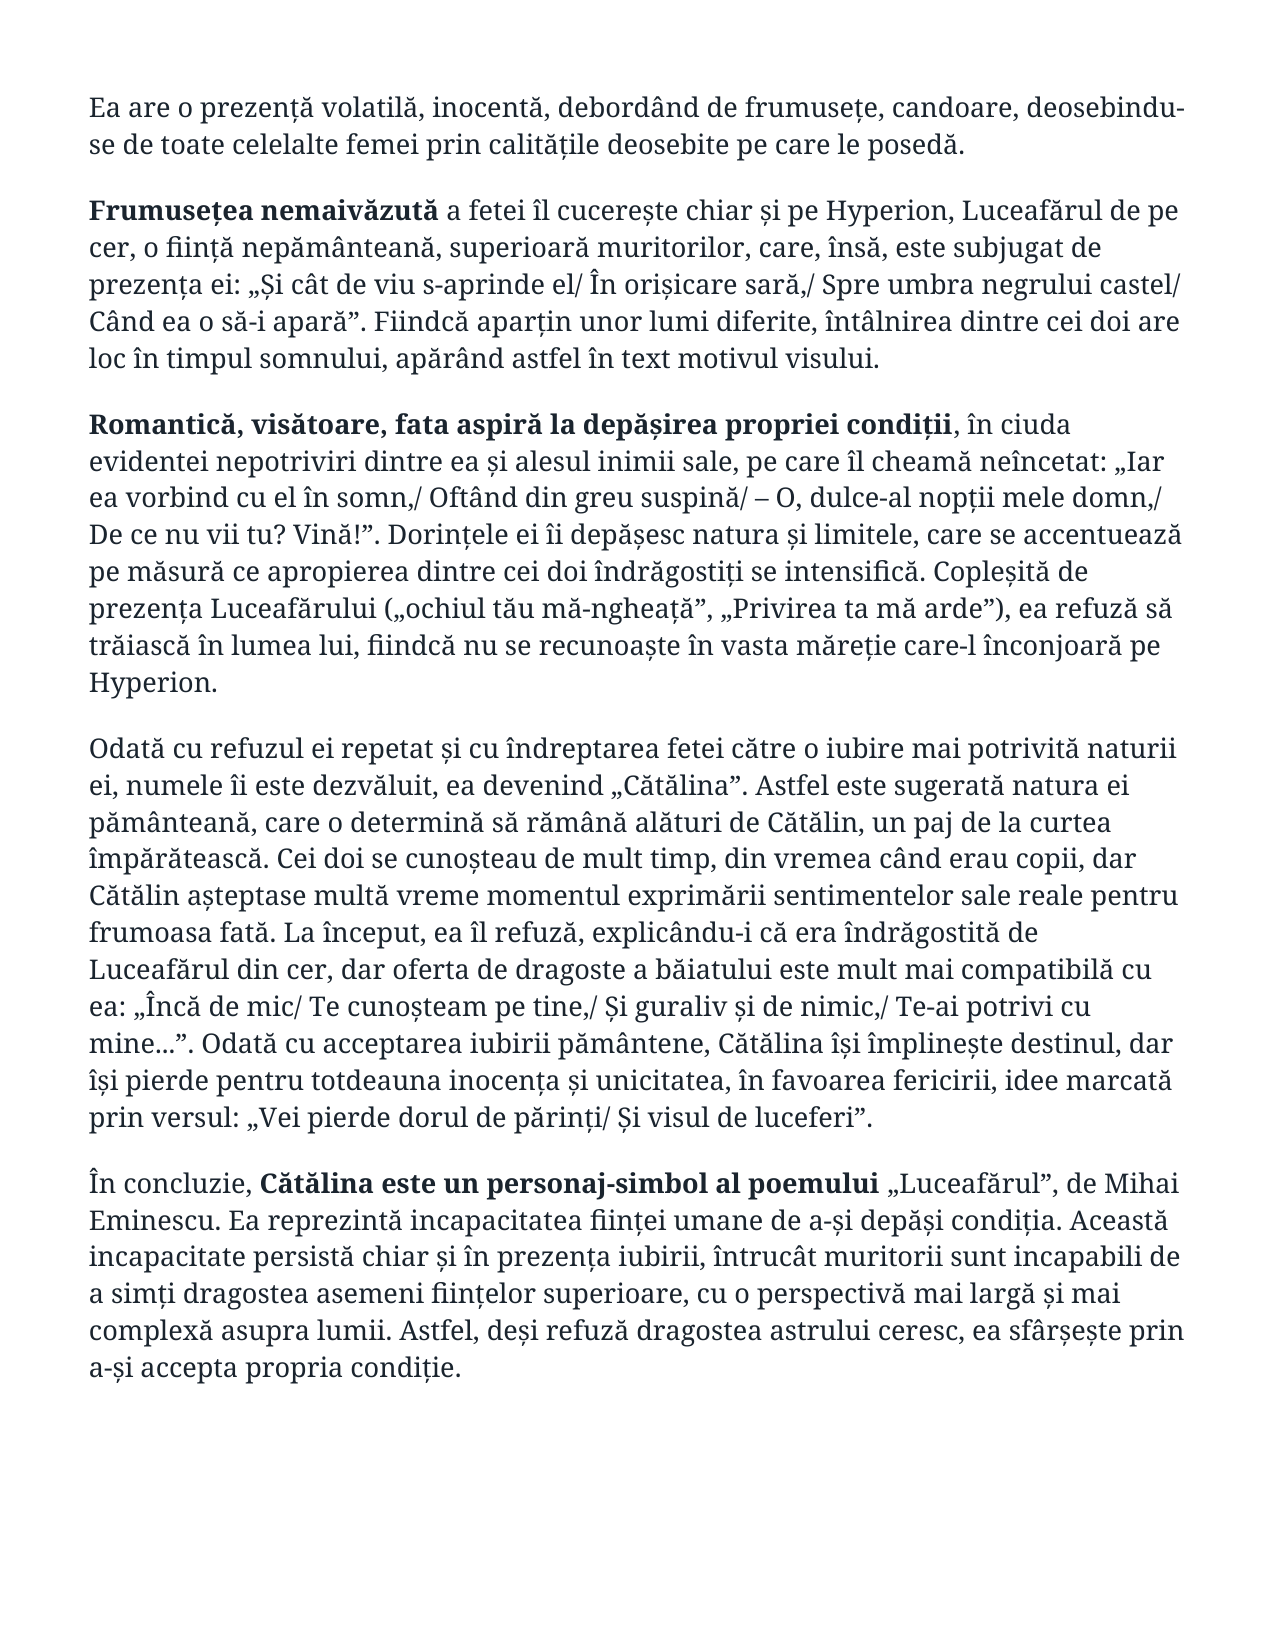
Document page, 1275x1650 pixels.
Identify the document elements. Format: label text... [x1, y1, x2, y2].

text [89, 89, 1186, 162]
text Frumusețea nemaivăzută a fetei îl cucerește chiar și pe Hyperion, Luceafărul de pe cer, o ființă nepământeană, superioară muritorilor, care, însă, este subjugat de prezența ei: „Și cât de viu s-aprinde el/ În orișicare sară,/ Spre umbra negrului castel/ Când ea o să-i apară”. Fiindcă aparțin unor lumi diferite, întâlnirea dintre cei doi are loc în timpul somnului, apărând astfel în text motivul visului. [89, 192, 1186, 376]
text Odată cu refuzul ei repetat și cu îndreptarea fetei către o iubire mai potrivită naturii ei, numele îi este dezvăluit, ea devenind „Cătălina”. Astfel este sugerată natura ei pământeană, care o determină să rămână alături de Cătălin, un paj de la curtea împărătească. Cei doi se cunoșteau de mult timp, din vremea când erau copii, dar Cătălin așteptase multă vreme momentul exprimării sentimentelor sale reale pentru frumoasa fată. La început, ea îl refuză, explicându-i că era îndrăgostită de Luceafărul din cer, dar oferta de dragoste a băiatului este mult mai compatibilă cu ea: „Încă de mic/ Te cunoșteam pe tine,/ Și guraliv și de nimic,/ Te-ai potrivi cu mine...”. Odată cu acceptarea iubirii pământene, Cătălina își împlinește destinul, dar își pierde pentru totdeauna inocența și unicitatea, în favoarea fericirii, idee marcată prin versul: „Vei pierde dorul de părinți/ Și visul de luceferi”. [89, 729, 1186, 1135]
text În concluzie, Cătălina este un personaj-simbol al poemului „Luceafărul”, de Mihai Eminescu. Ea reprezintă incapacitatea ființei umane de a-și depăși condiția. Această incapacitate persistă chiar și în prezența iubirii, întrucât muritorii sunt incapabili de a simți dragostea asemeni ființelor superioare, cu o perspectivă mai largă și mai complexă asupra lumii. Astfel, deși refuză dragostea astrului ceresc, ea sfârșește prin a-și accepta propria condiție. [89, 1164, 1186, 1385]
text Romantică, visătoare, fata aspiră la depășirea propriei condiții, în ciuda evidentei nepotriviri dintre ea și alesul inimii sale, pe care îl cheamă neîncetat: „Iar ea vorbind cu el în somn,/ Oftând din greu suspină/ – O, dulce-al nopții mele domn,/ De ce nu vii tu? Vină!”. Dorințele ei îi depășesc natura și limitele, care se accentuează pe măsură ce apropierea dintre cei doi îndrăgostiți se intensifică. Copleșită de prezența Luceafărului („ochiul tău mă-ngheață”, „Privirea ta mă arde”), ea refuză să trăiască în lumea lui, fiindcă nu se recunoaște în vasta măreție care-l înconjoară pe Hyperion. [89, 405, 1186, 700]
